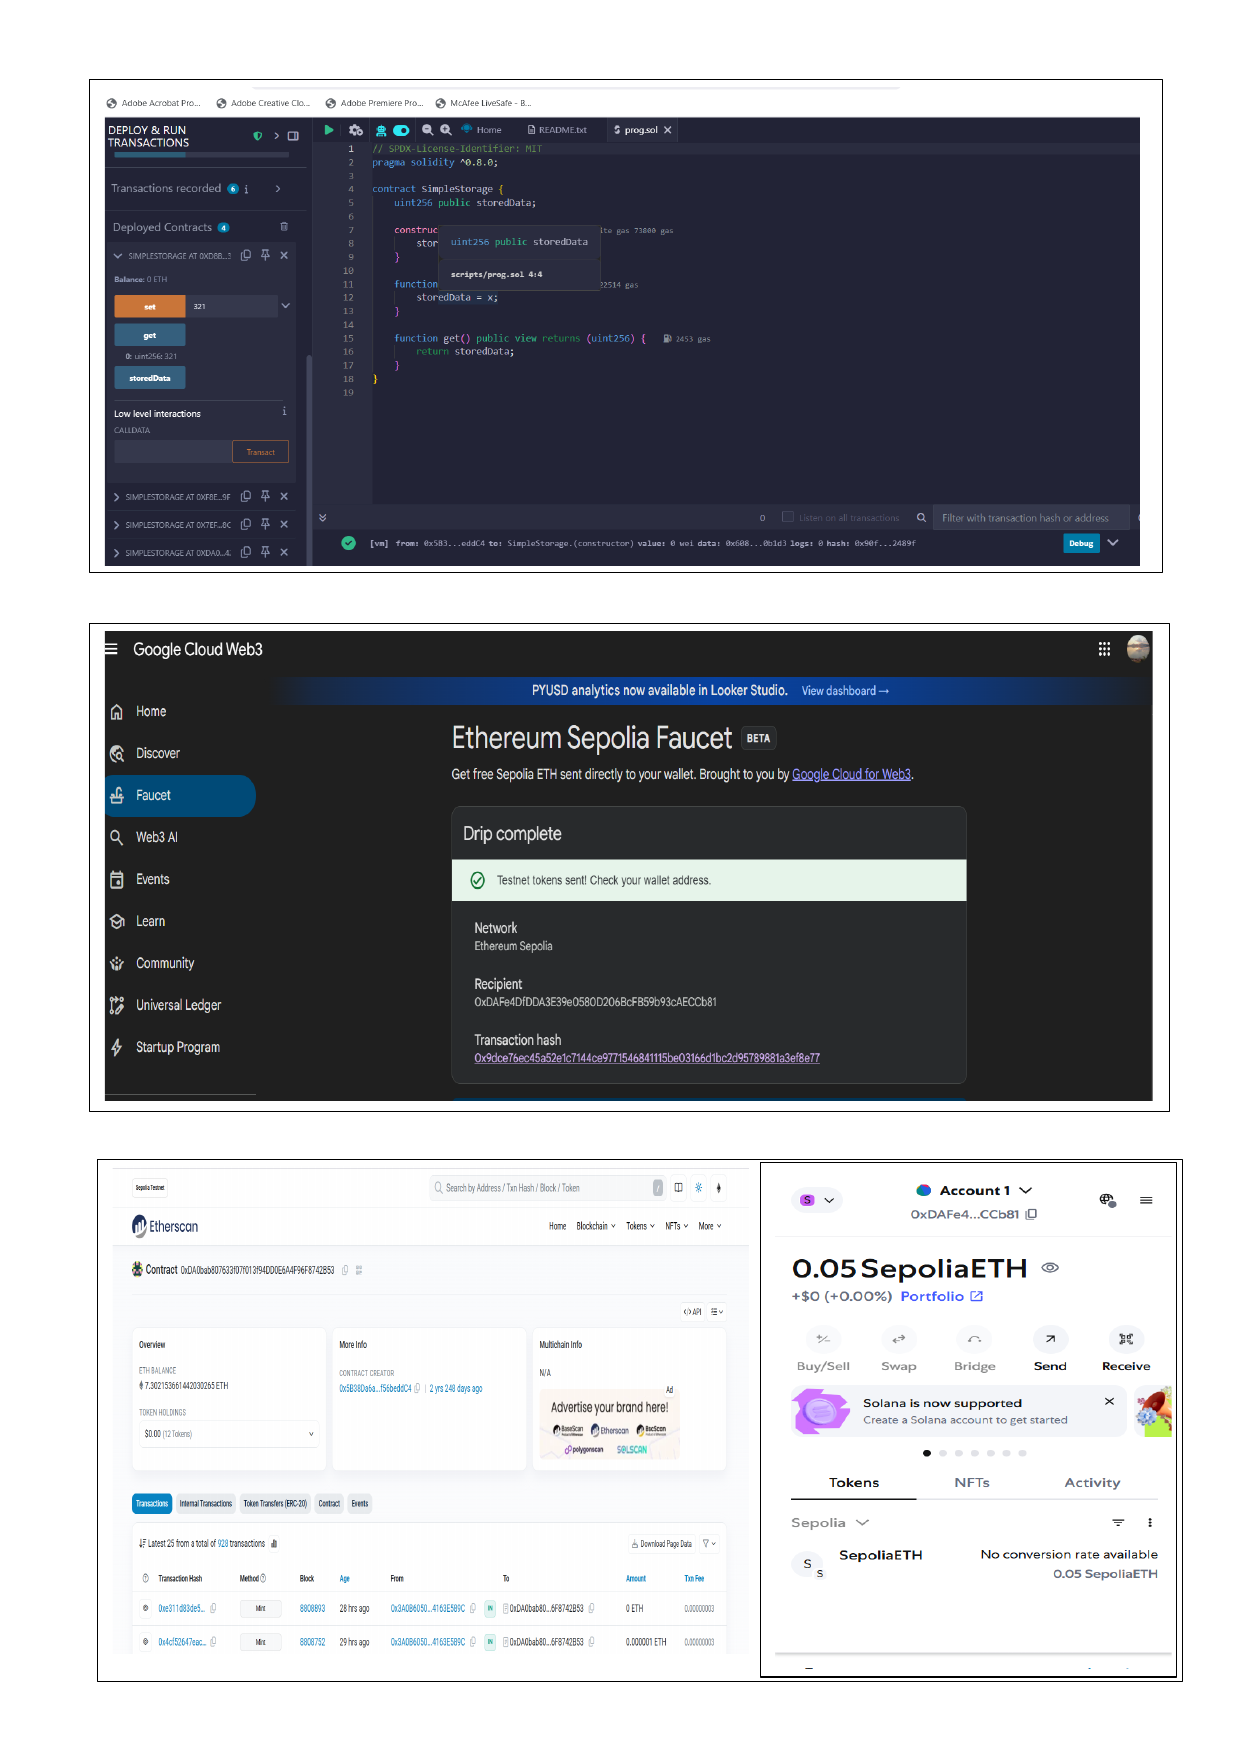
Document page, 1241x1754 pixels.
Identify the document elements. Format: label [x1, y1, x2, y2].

picture [104, 87, 1140, 566]
picture [112, 1166, 749, 1654]
picture [104, 631, 1153, 1101]
picture [775, 1170, 1172, 1669]
